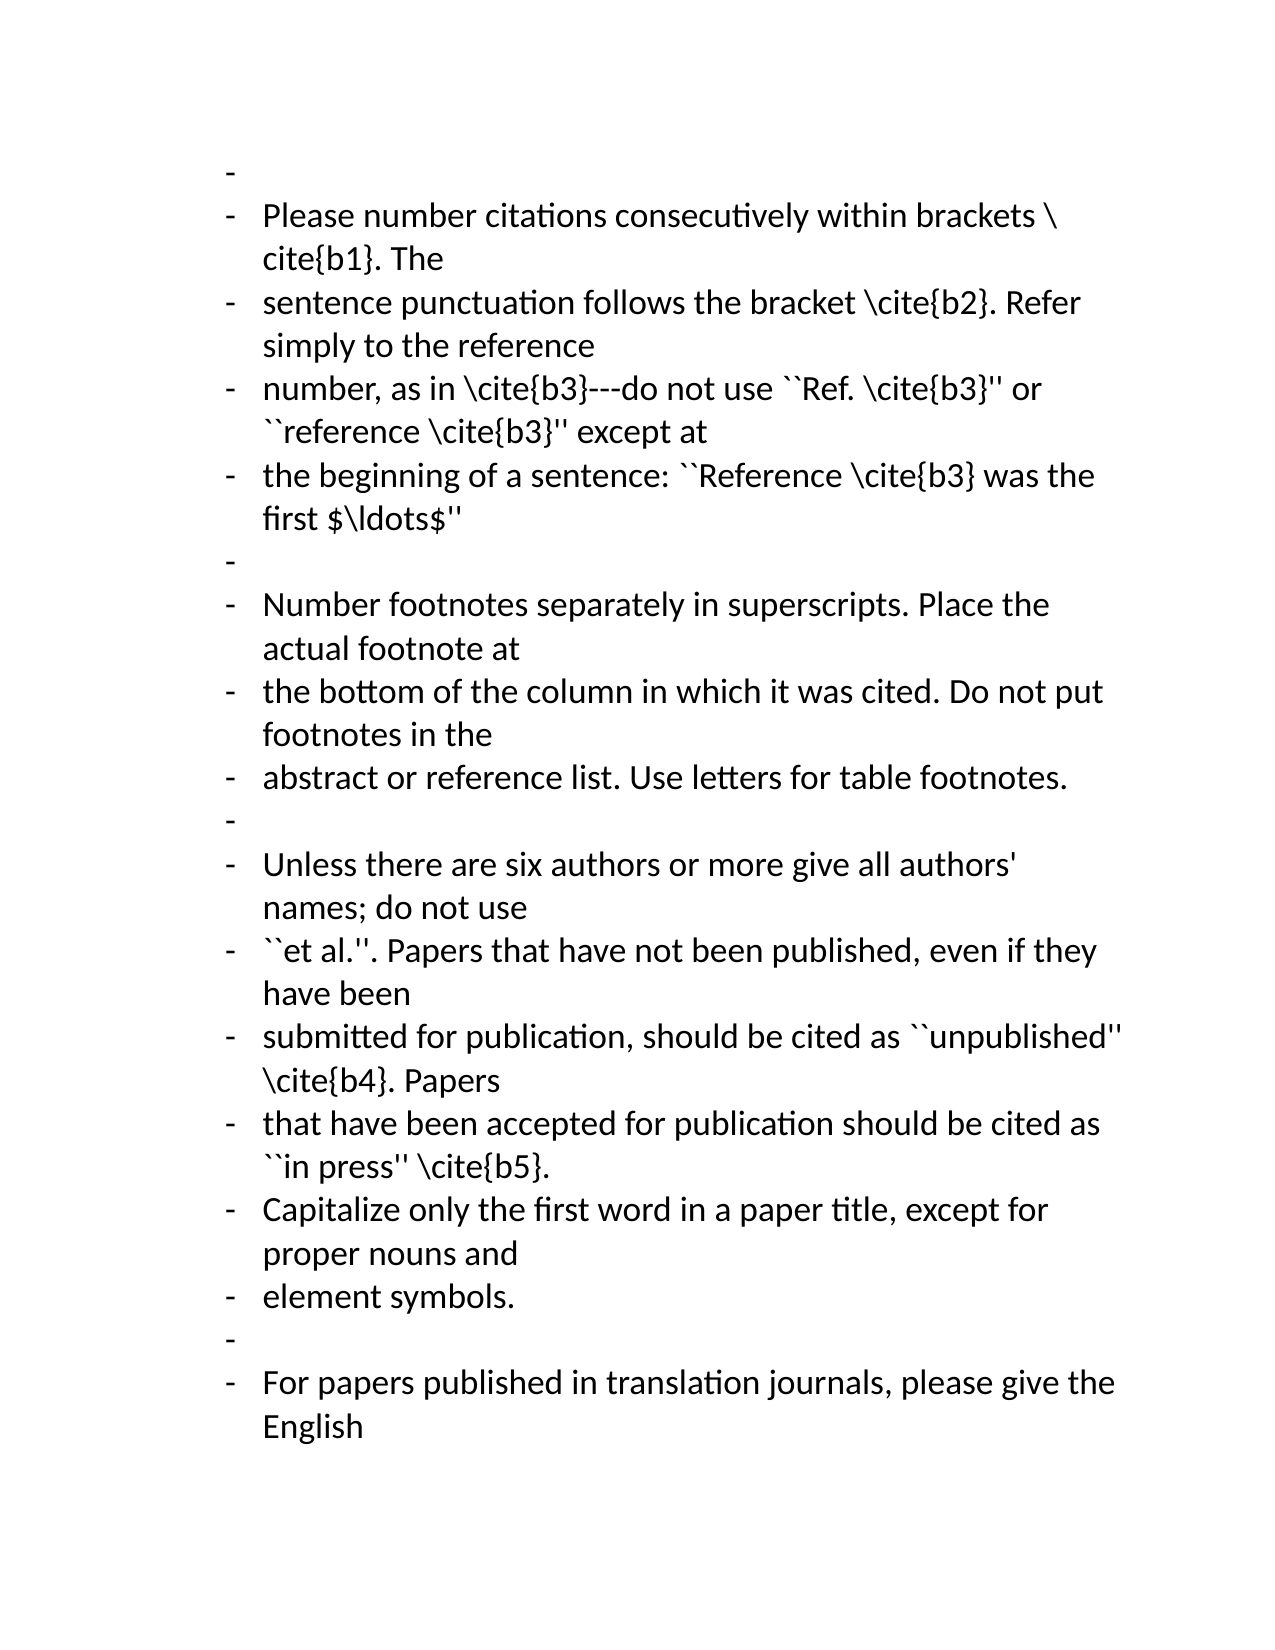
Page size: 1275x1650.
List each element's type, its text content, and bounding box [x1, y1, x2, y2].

list Number footnotes separately in superscripts. Place the actual footnote at [225, 582, 1125, 669]
list For papers published in translation journals, please give the English [225, 1360, 1125, 1447]
list the beginning of a sentence: ``Reference \cite{b3} was the first $\ldots$'' [225, 453, 1125, 539]
list Please number citations consecutively within brackets \cite{b1}. The [225, 193, 1125, 280]
list Capitalize only the first word in a paper title, except for proper nouns and [225, 1187, 1125, 1274]
list number, as in \cite{b3}---do not use ``Ref. \cite{b3}'' or ``reference \cite{b3}'' except at [225, 366, 1125, 453]
list Unless there are six authors or more give all authors' names; do not use [225, 842, 1125, 928]
list the bottom of the column in which it was cited. Do not put footnotes in the [225, 669, 1125, 755]
list submitted for publication, should be cited as ``unpublished'' \cite{b4}. Papers [225, 1014, 1125, 1101]
list element symbols. [225, 1274, 1125, 1317]
list sentence punctuation follows the bracket \cite{b2}. Refer simply to the reference [225, 280, 1125, 366]
list that have been accepted for publication should be cited as ``in press'' \cite{b5}. [225, 1101, 1125, 1187]
list ``et al.''. Papers that have not been published, even if they have been [225, 928, 1125, 1014]
list abstract or reference list. Use letters for table footnotes. [225, 755, 1125, 798]
